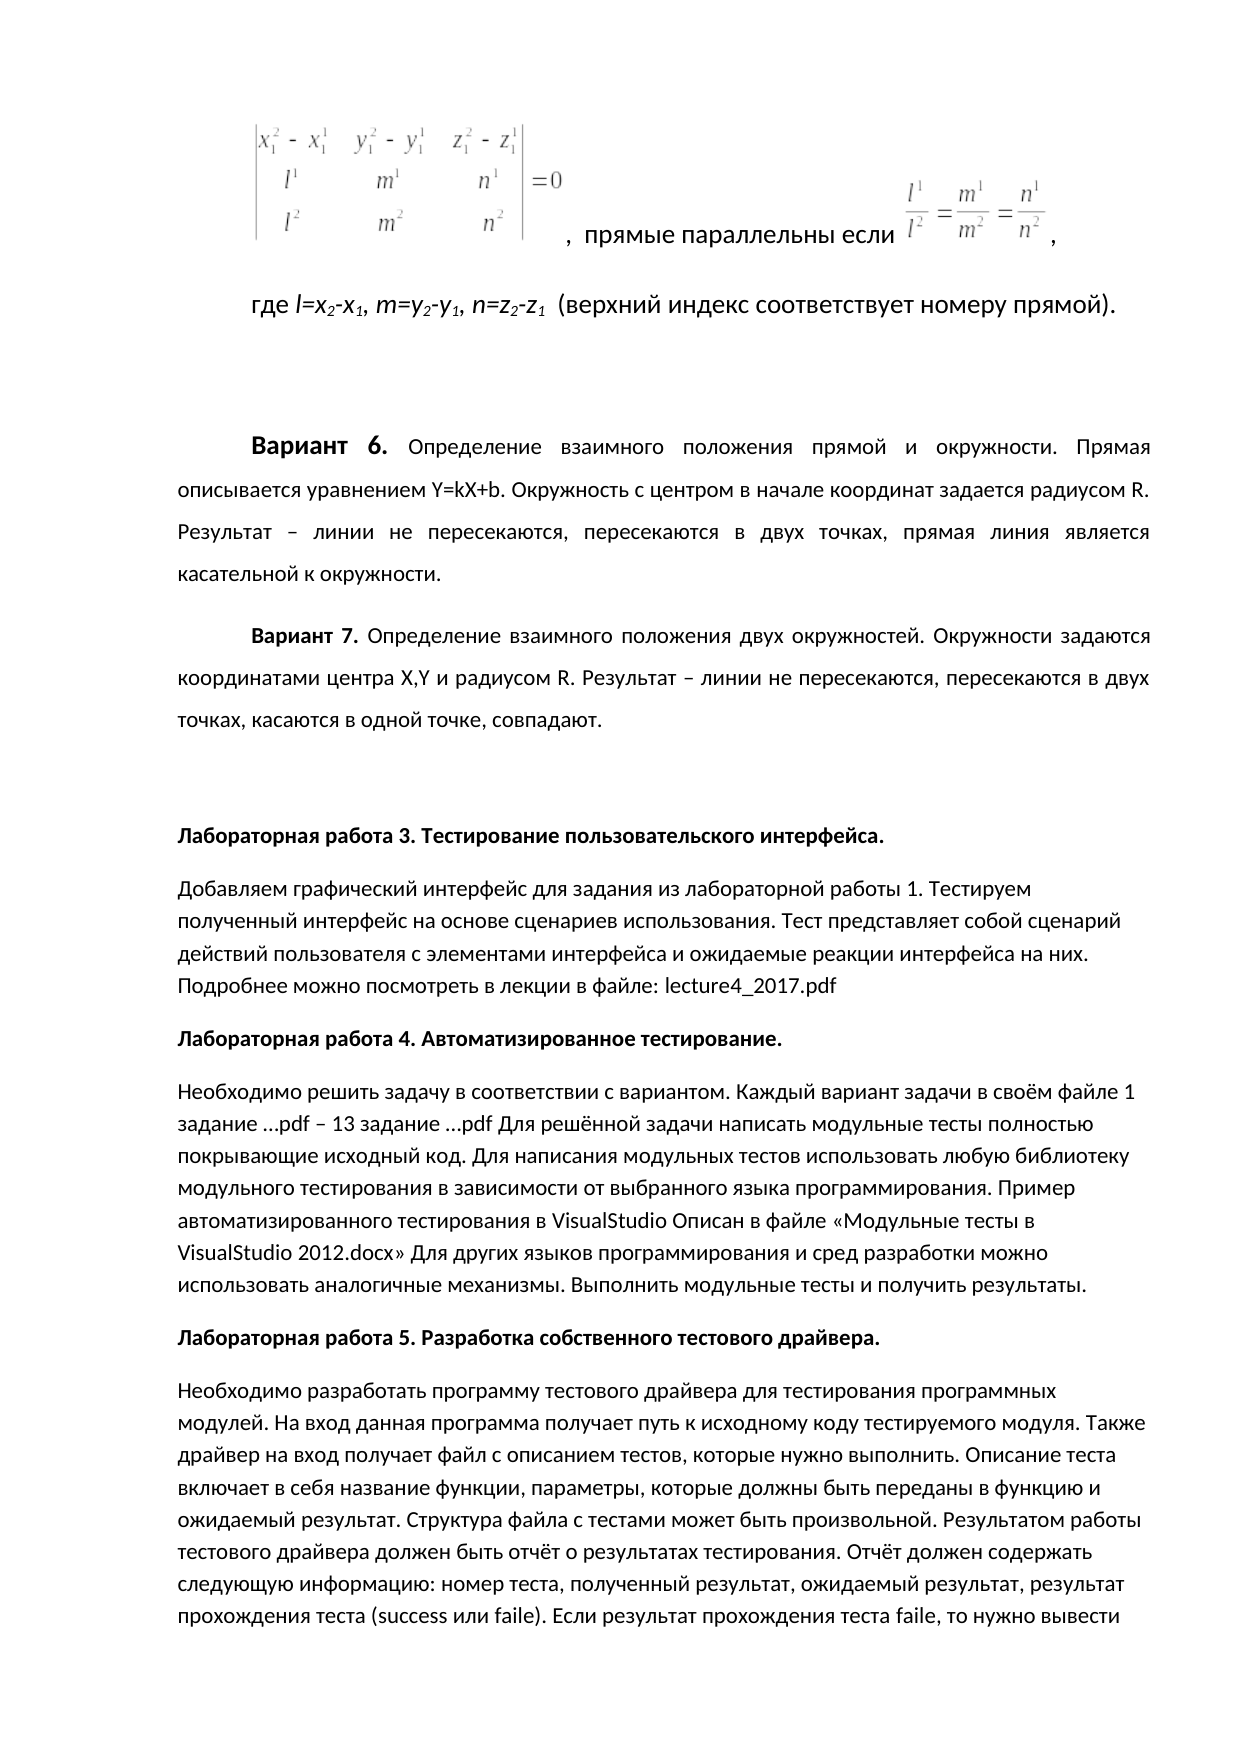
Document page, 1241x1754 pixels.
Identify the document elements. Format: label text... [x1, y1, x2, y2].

text где l=x2-x1, m=y2-y1, n=z2-z1 (верхний индекс соответствует номеру прямой). [177, 287, 1152, 320]
text , прямые параллельны если , [177, 118, 1152, 250]
text Добавляем графический интерфейс для задания из лабораторной работы 1. Тестируем полученный интерфейс на основе сценариев использования. Тест представляет собой сценарий действий пользователя с элементами интерфейса и ожидаемые реакции интерфейса на них. Подробнее можно посмотреть в лекции в файле: lecture4_2017.pdf [177, 874, 1152, 999]
text Вариант 7. Определение взаимного положения двух окружностей. Окружности задаются координатами центра X,Y и радиусом R. Результат – линии не пересекаются, пересекаются в двух точках, касаются в одной точке, совпадают. [177, 622, 1152, 733]
text Лабораторная работа 3. Тестирование пользовательского интерфейса. [177, 821, 1152, 849]
text Лабораторная работа 5. Разработка собственного тестового драйвера. [177, 1323, 1152, 1351]
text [177, 1376, 1152, 1629]
text Вариант 6. Определение взаимного положения прямой и окружности. Прямая описывается уравнением Y=kX+b. Окружность с центром в начале координат задается радиусом R. Результат – линии не пересекаются, пересекаются в двух точках, прямая линия является касательной к окружности. [177, 428, 1152, 587]
text Лабораторная работа 4. Автоматизированное тестирование. [177, 1024, 1152, 1052]
text Необходимо решить задачу в соответствии с вариантом. Каждый вариант задачи в своём файле 1 задание …pdf – 13 задание …pdf Для решённой задачи написать модульные тесты полностью покрывающие исходный код. Для написания модульных тестов использовать любую библиотеку модульного тестирования в зависимости от выбранного языка программирования. Пример автоматизированного тестирования в VisualStudio Описан в файле «Модульные тесты в VisualStudio 2012.docx» Для других языков программирования и сред разработки можно использовать аналогичные механизмы. Выполнить модульные тесты и получить результаты. [177, 1077, 1152, 1298]
